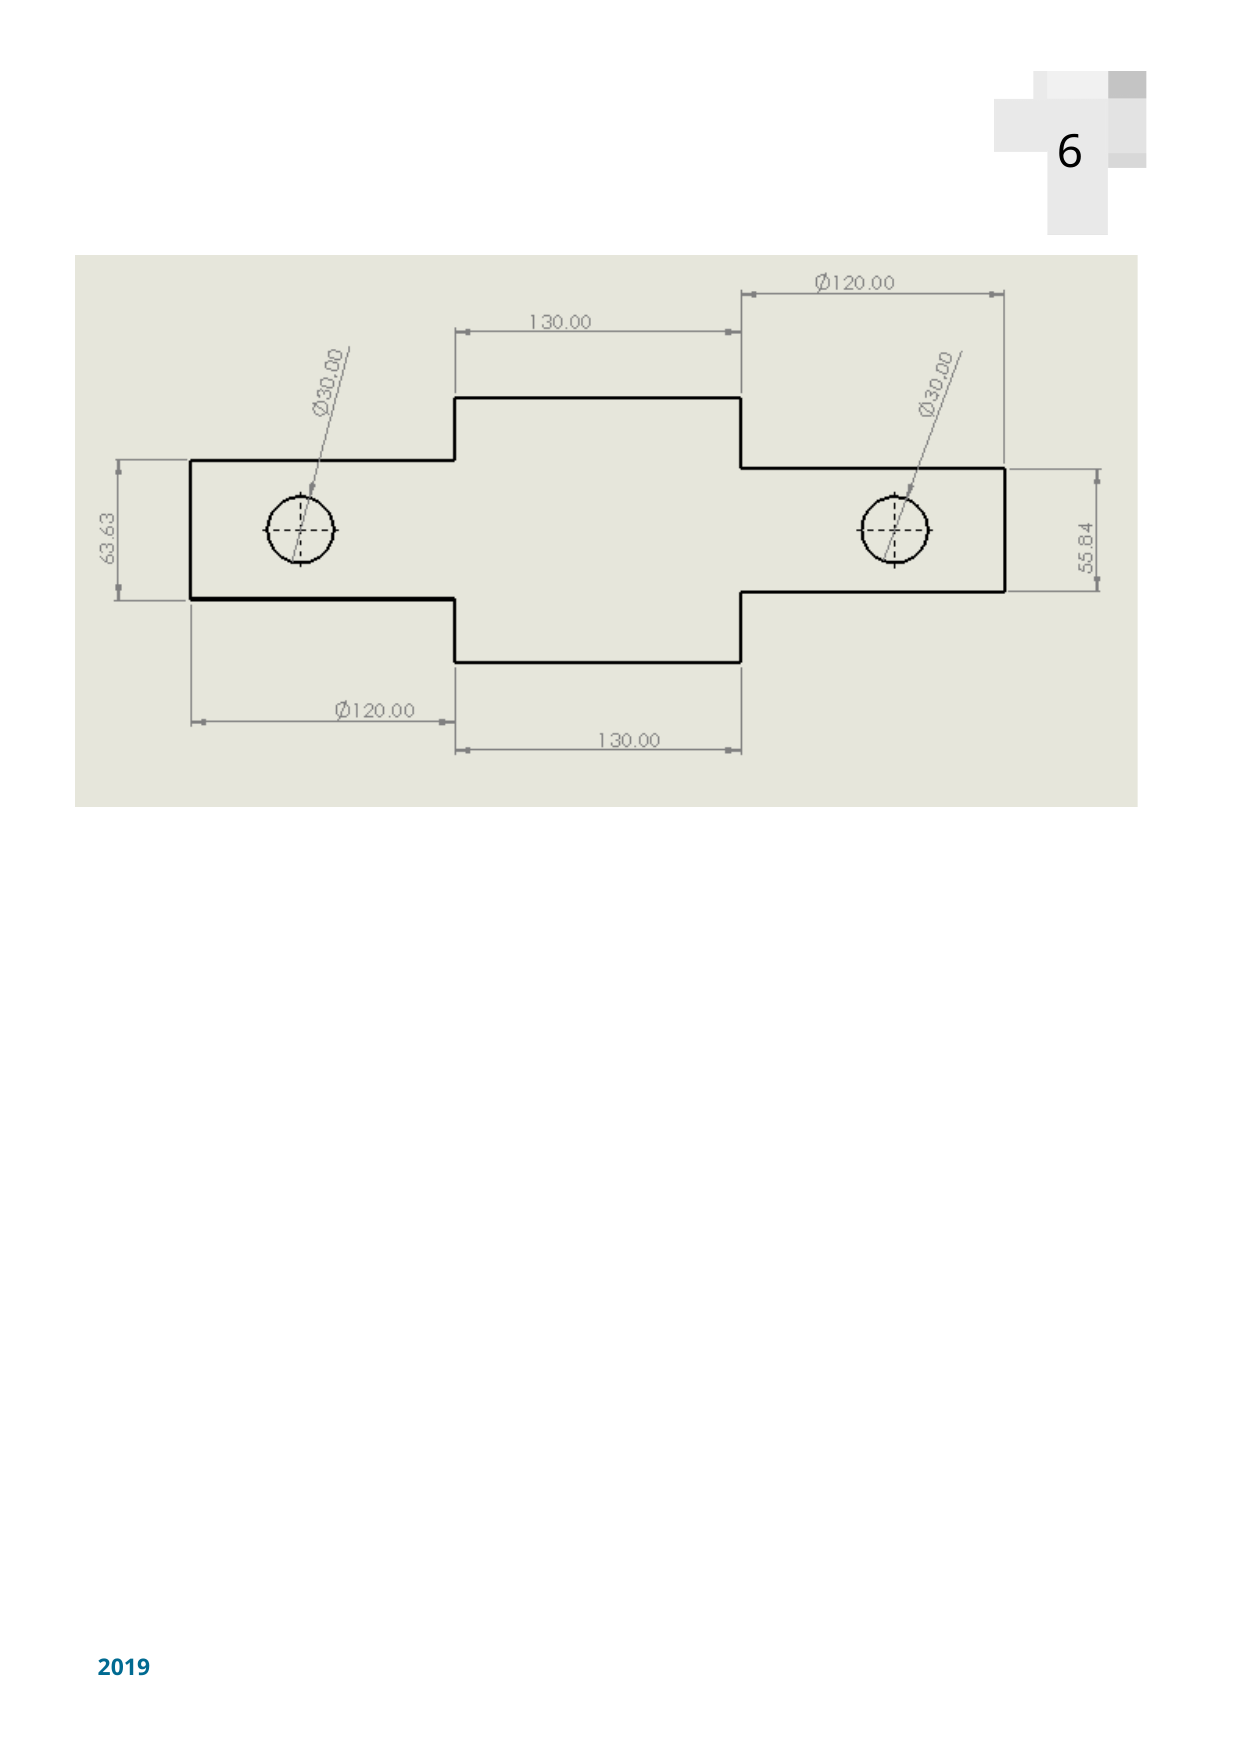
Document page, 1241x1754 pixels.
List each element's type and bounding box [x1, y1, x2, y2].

picture [75, 255, 1138, 807]
